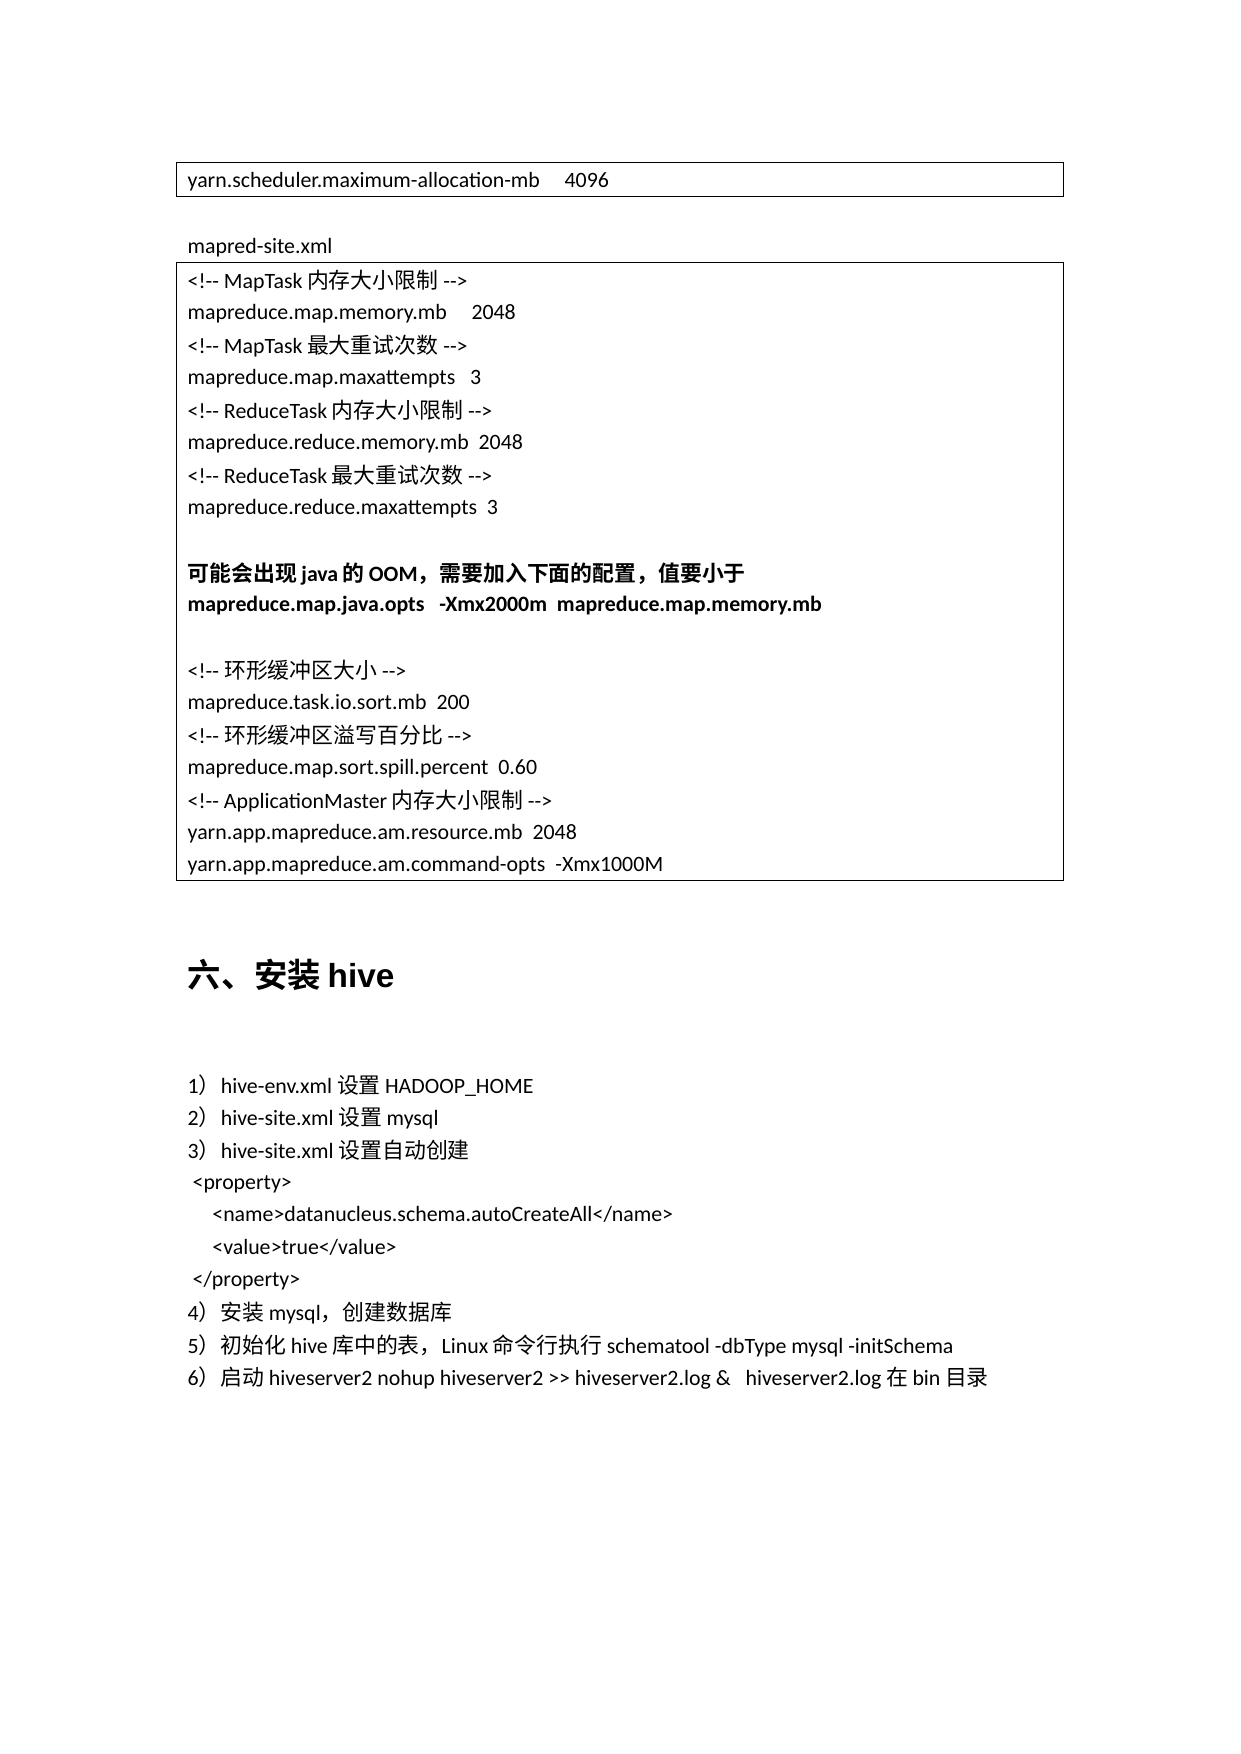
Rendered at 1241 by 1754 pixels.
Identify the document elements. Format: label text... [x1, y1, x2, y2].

list 初始化hive库中的表，Linux命令行执行 schematool -dbType mysql -initSchema [187, 1327, 1053, 1360]
list </property> [187, 1262, 1053, 1295]
list <value>true</value> [187, 1230, 1053, 1262]
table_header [177, 163, 1063, 196]
list 安装mysql，创建数据库 [187, 1295, 1053, 1327]
list <property> [187, 1165, 1053, 1197]
subtitle 六、安装hive [187, 941, 1053, 1006]
list <name>datanucleus.schema.autoCreateAll</name> [187, 1197, 1053, 1230]
list hive-env.xml 设置HADOOP_HOME [187, 1067, 1053, 1100]
list mapred-site.xml [187, 229, 1053, 262]
list hive-site.xml 设置mysql [187, 1100, 1053, 1132]
list 启动hiveserver2 nohup hiveserver2 >> hiveserver2.log & hiveserver2.log在bin目录 [187, 1360, 1053, 1392]
table_header <!-- MapTask内存大小限制 --> mapreduce.map.memory.mb 2048 <!-- MapTask最大重试次数 --> mapreduce.map.maxattempts 3 <!-- ReduceTask内存大小限制 --> mapreduce.reduce.memory.mb 2048 <!-- ReduceTask最大重试次数 --> mapreduce.reduce.maxattempts 3 可能会出现java的OOM，需要加入下面的配置，值要小于 mapreduce.map.java.opts -Xmx2000m mapreduce.map.memory.mb <!-- 环形缓冲区大小 --> mapreduce.task.io.sort.mb 200 <!-- 环形缓冲区溢写百分比 --> mapreduce.map.sort.spill.percent 0.60 <!-- ApplicationMaster内存大小限制 --> yarn.app.mapreduce.am.resource.mb 2048 yarn.app.mapreduce.am.command-opts -Xmx1000M [177, 263, 1063, 880]
list hive-site.xml 设置自动创建 [187, 1132, 1053, 1165]
